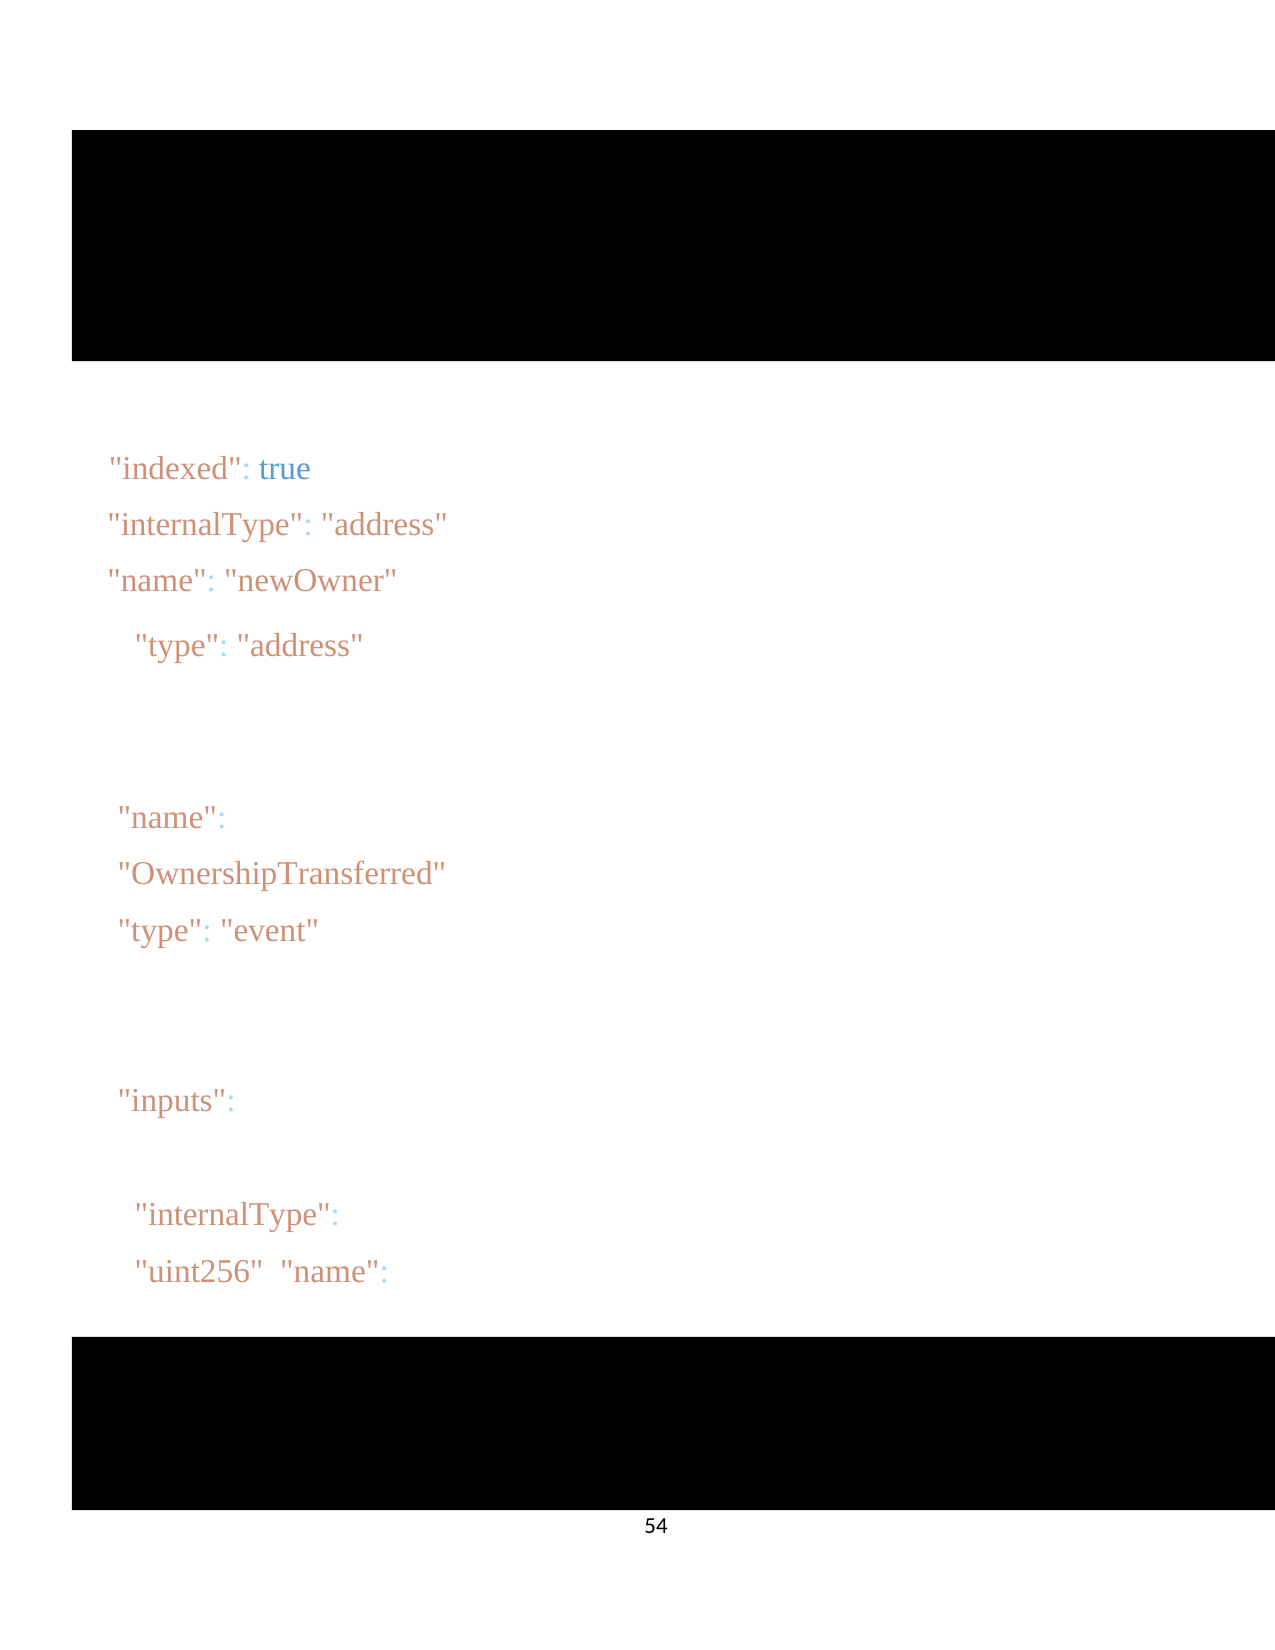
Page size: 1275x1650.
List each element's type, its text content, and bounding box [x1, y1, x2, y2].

subtitle "indexed": true "internalType": "address" "name": "newOwner" [107, 448, 450, 599]
